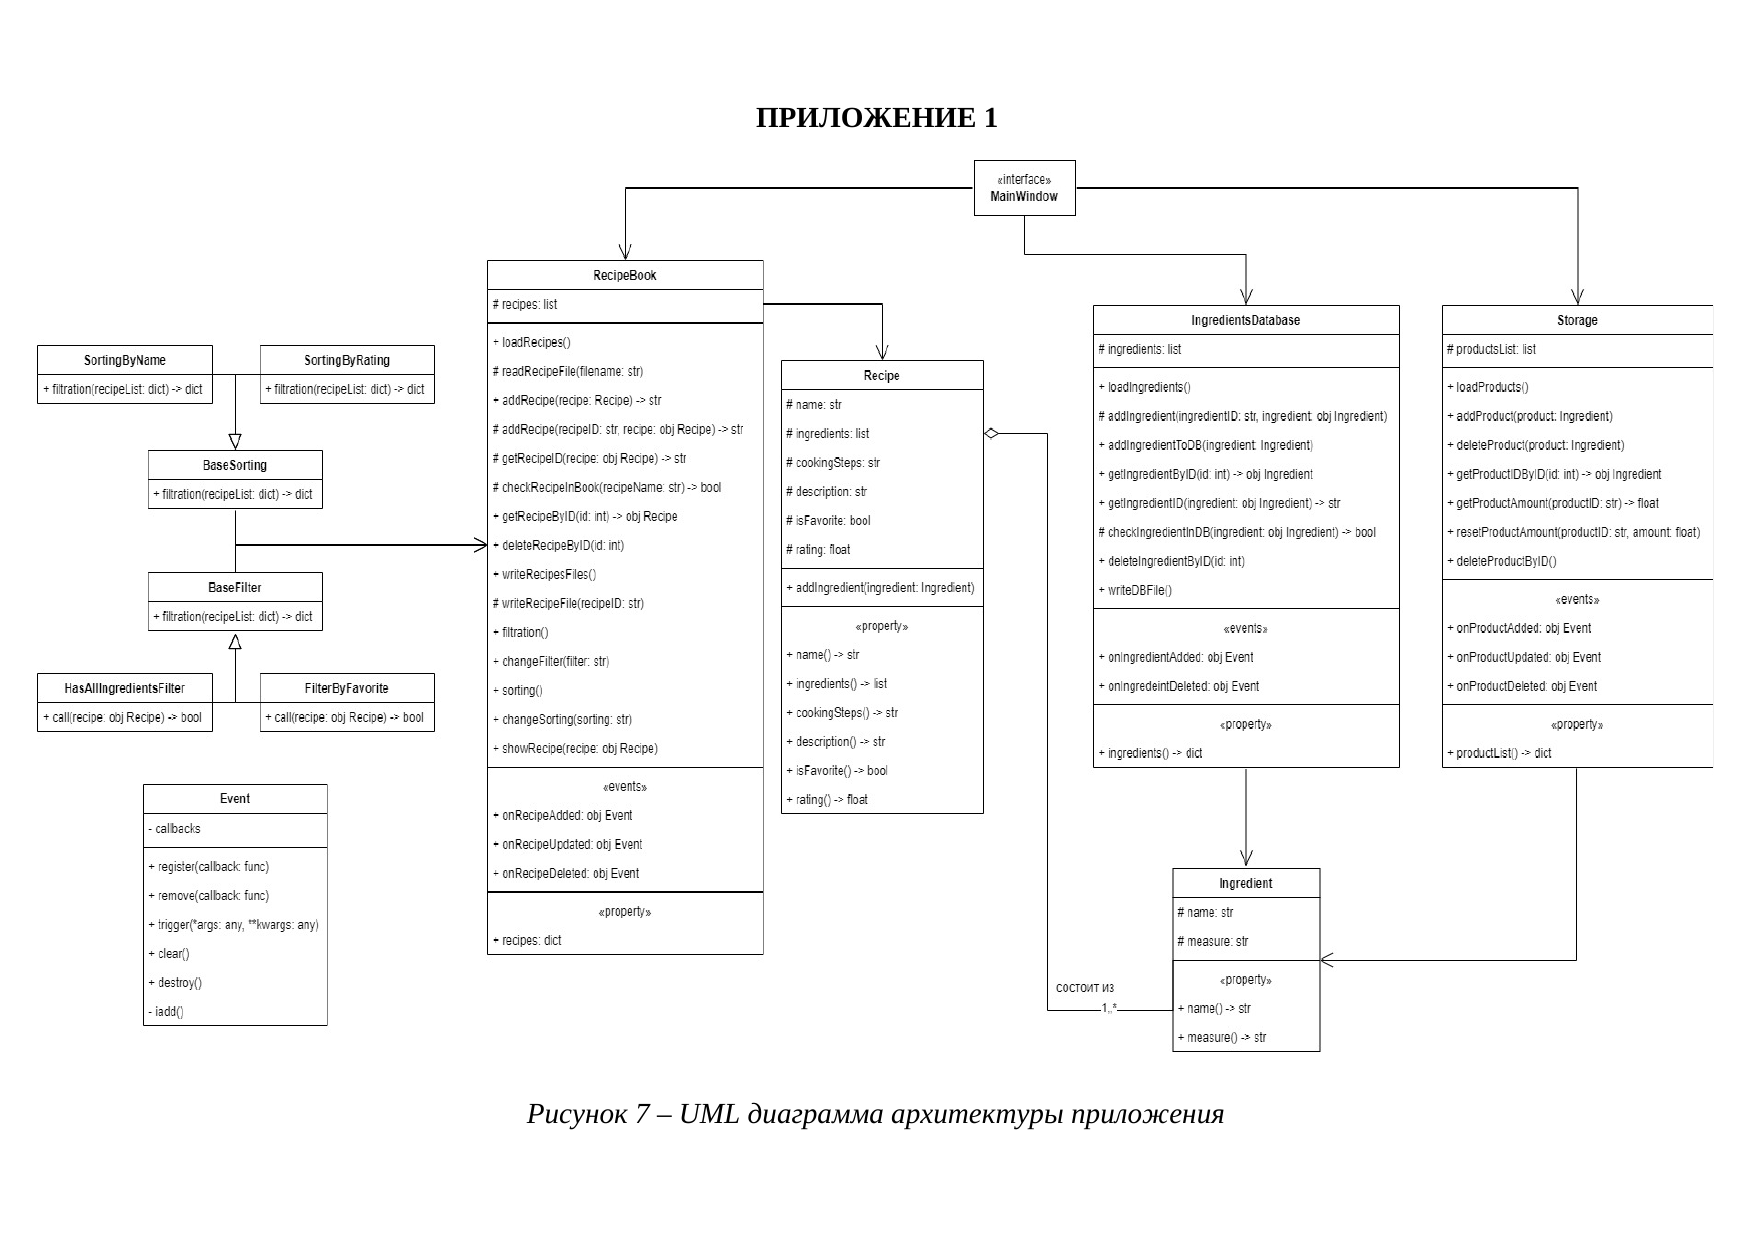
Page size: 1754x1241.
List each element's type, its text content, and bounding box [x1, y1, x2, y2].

picture [37, 160, 1714, 1056]
text ПРИЛОЖЕНИЕ 1 [88, 100, 1665, 134]
text Рисунок 7 – UML диаграмма архитектуры приложения [88, 1096, 1665, 1130]
